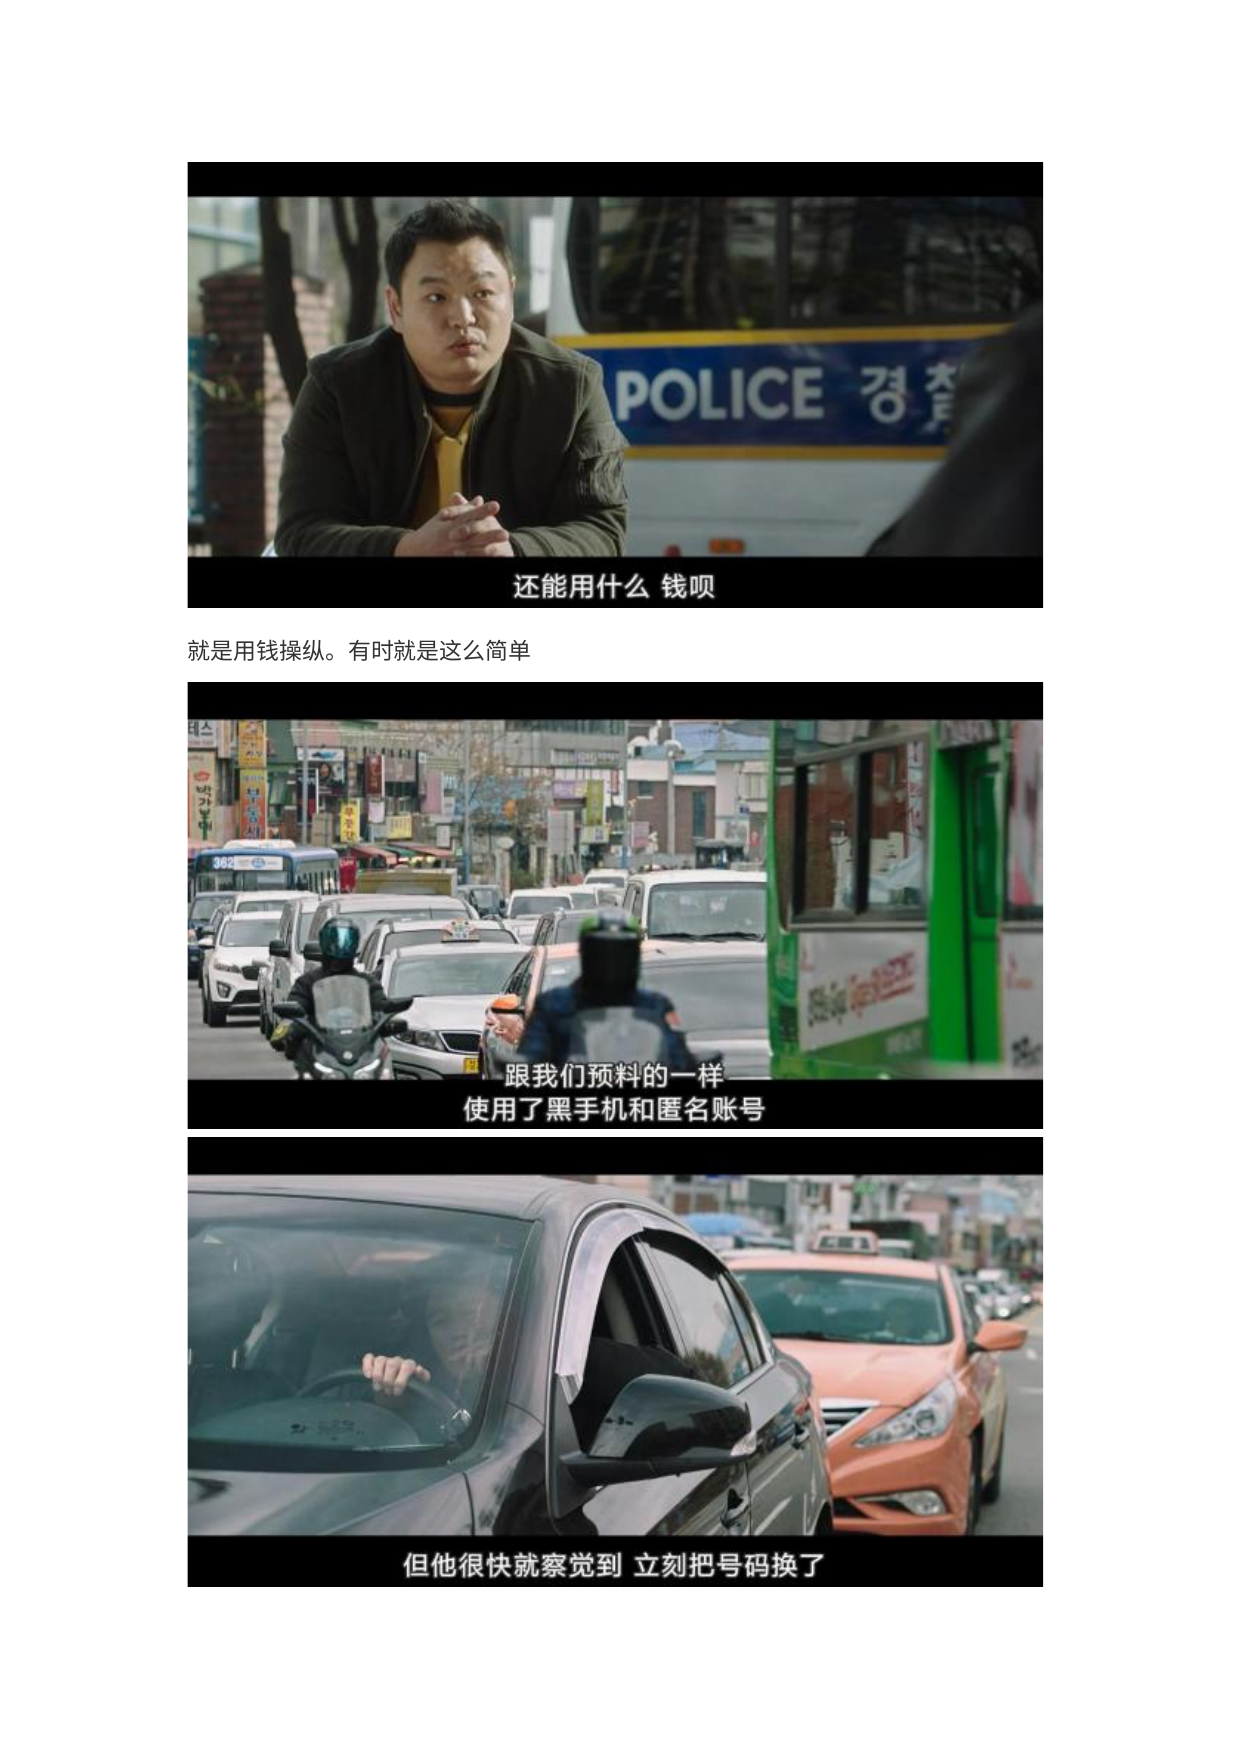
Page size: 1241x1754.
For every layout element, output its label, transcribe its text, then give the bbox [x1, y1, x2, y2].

picture [187, 682, 1044, 1129]
picture [187, 162, 1044, 608]
picture [187, 1137, 1044, 1587]
